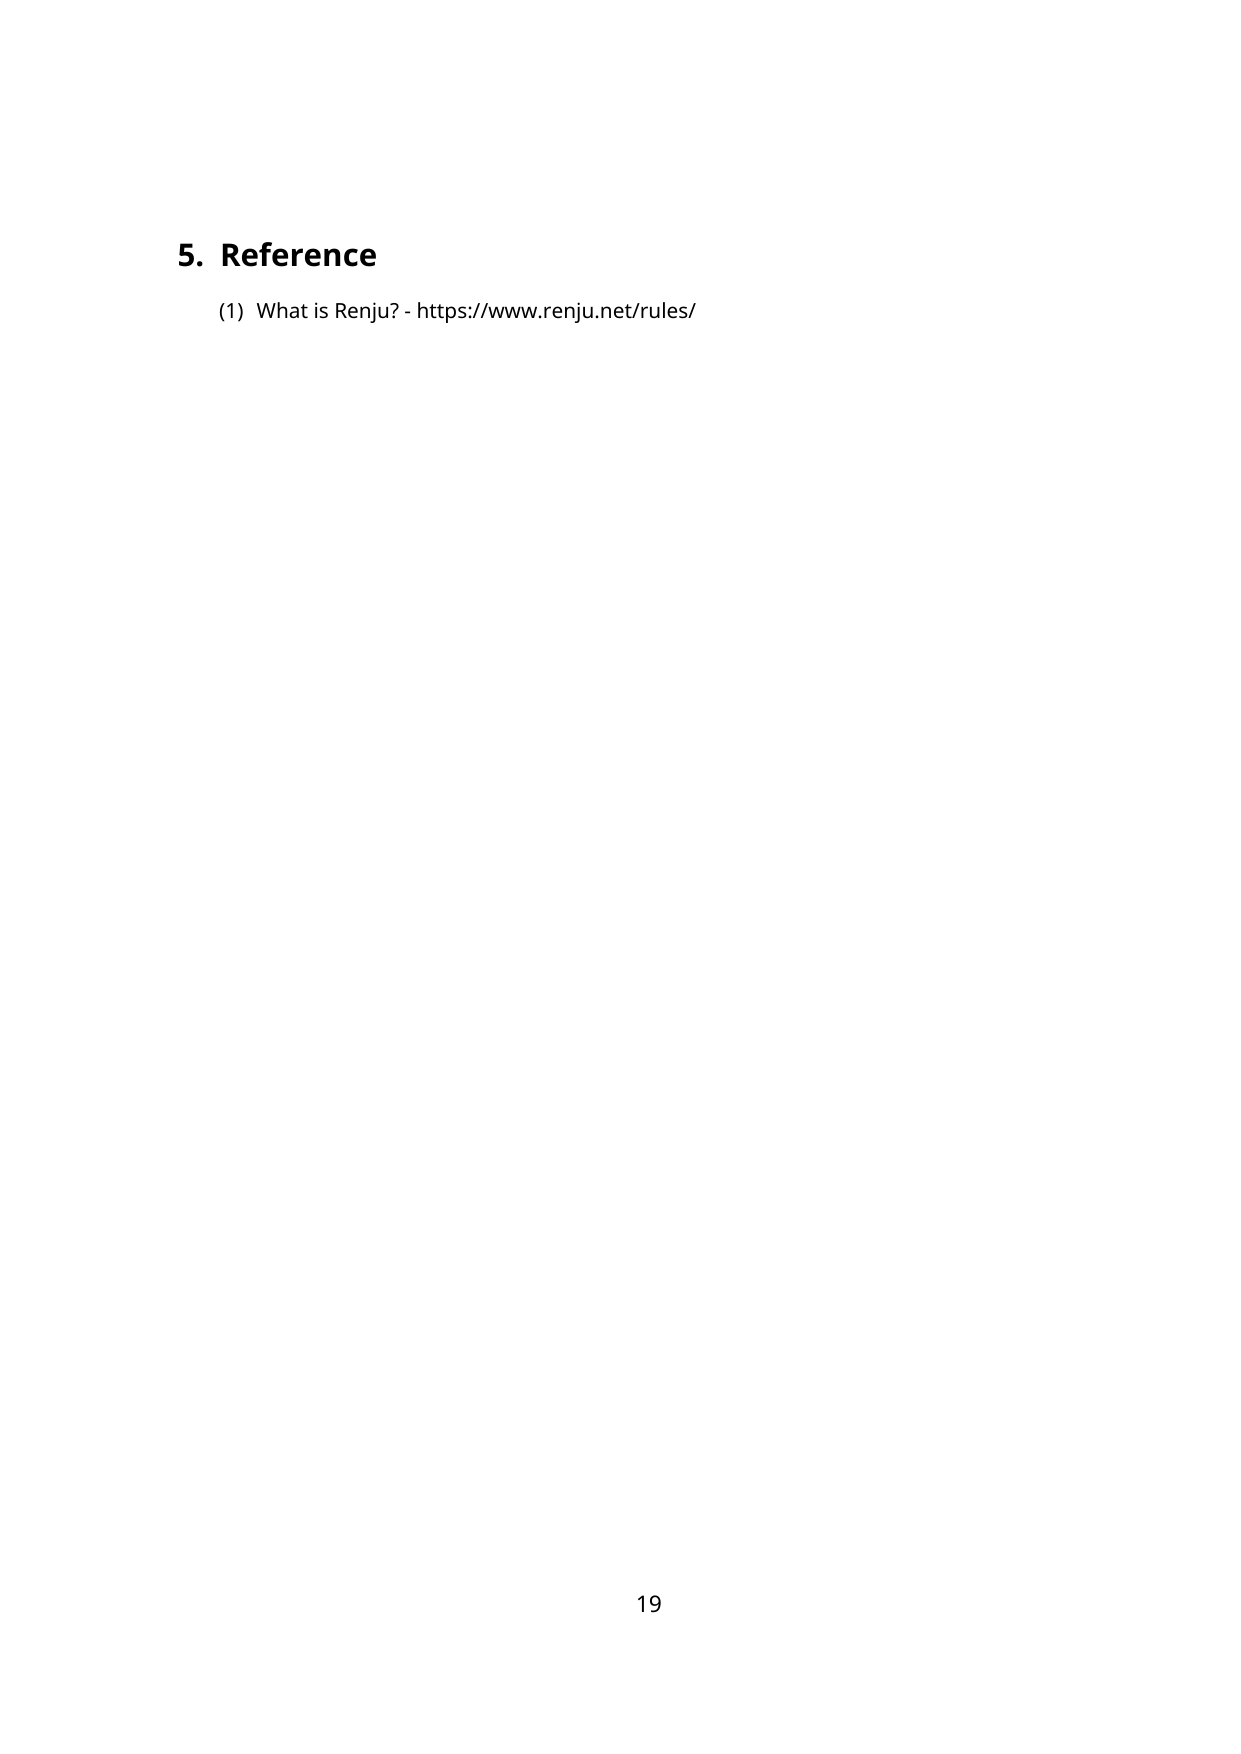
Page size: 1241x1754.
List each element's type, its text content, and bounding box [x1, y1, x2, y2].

list What is Renju? - https://www.renju.net/rules/ [219, 292, 1063, 329]
list Reference [177, 217, 1063, 292]
